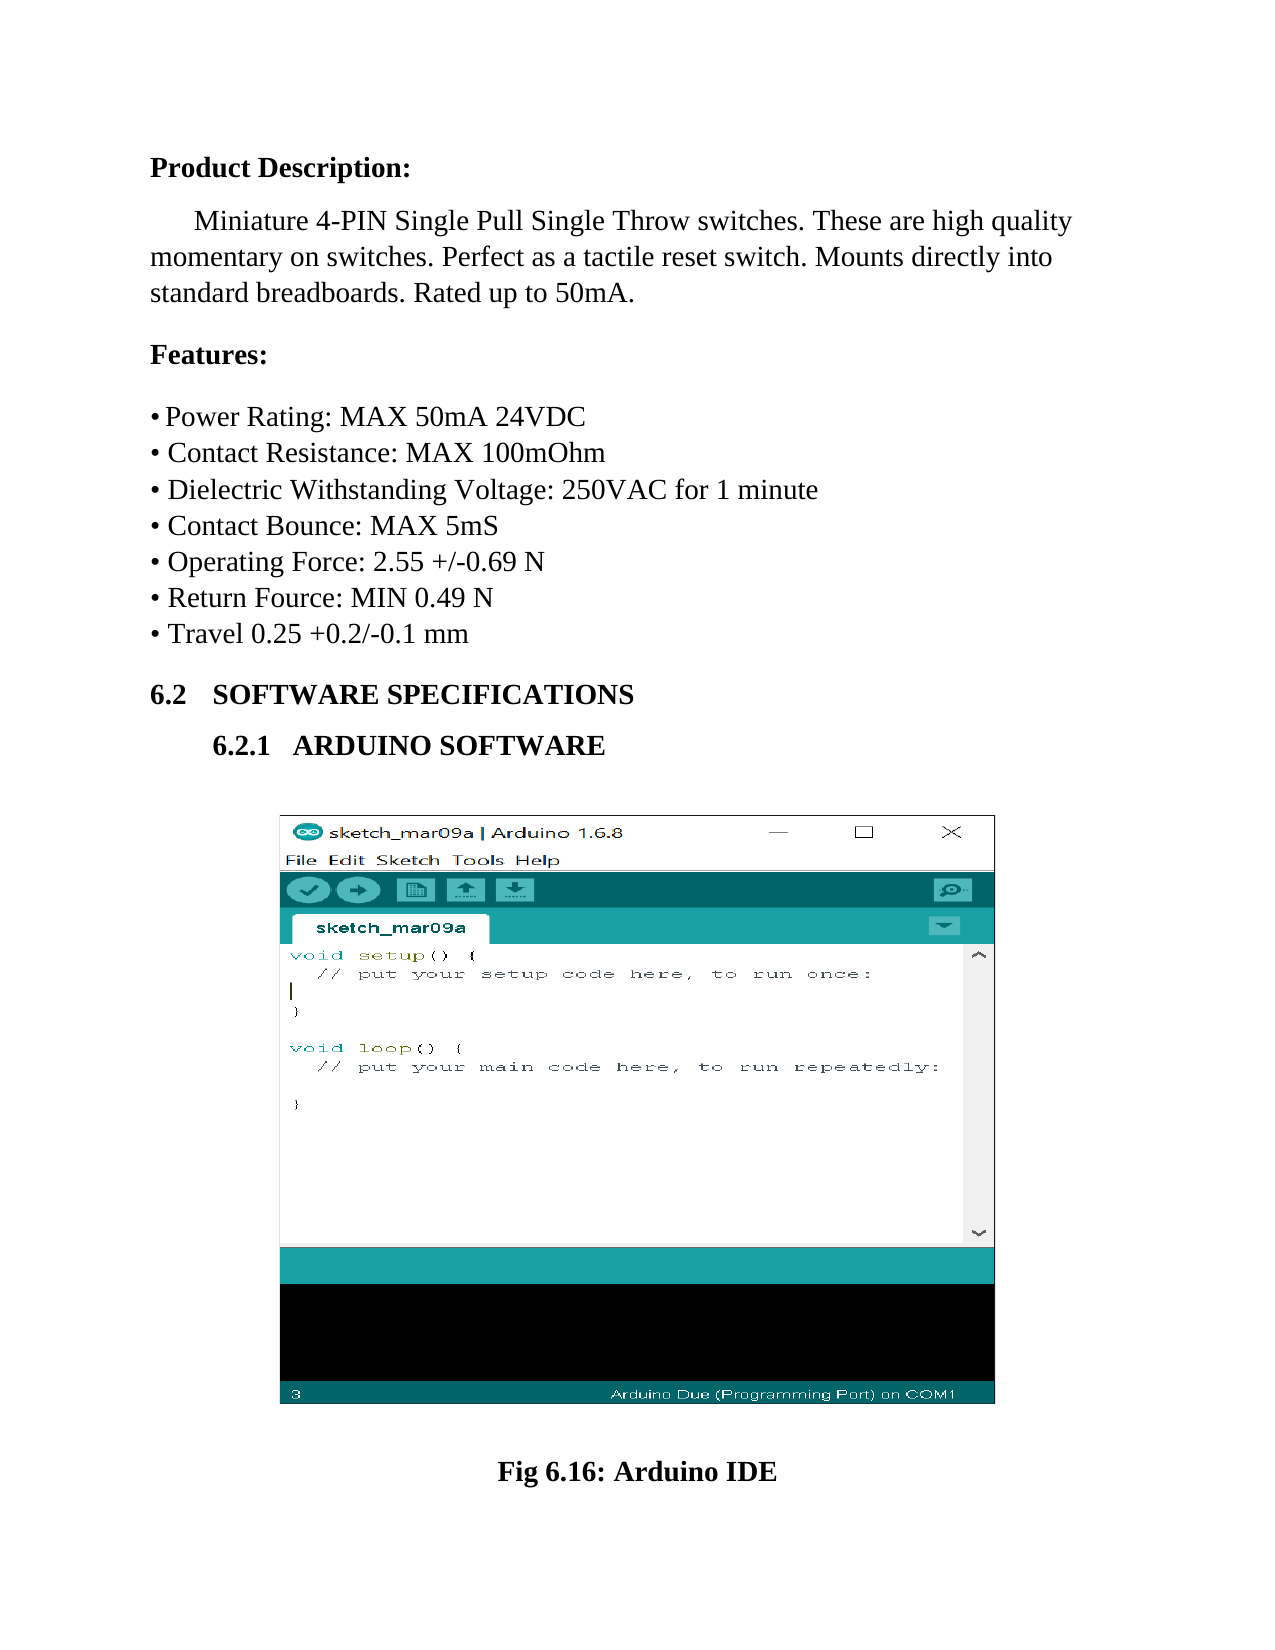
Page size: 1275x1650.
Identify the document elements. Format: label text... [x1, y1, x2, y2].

list 6.2.1 ARDUINO SOFTWARE [212, 728, 1125, 761]
text Product Description: [150, 150, 1125, 183]
text Miniature 4-PIN Single Pull Single Throw switches. These are high quality momentary on switches. Perfect as a tactile reset switch. Mounts directly into standard breadboards. Rated up to 50mA. Features: • Power Rating: MAX 50mA 24VDC • Contact Resistance: MAX 100mOhm • Dielectric Withstanding Voltage: 250VAC for 1 minute • Contact Bounce: MAX 5mS • Operating Force: 2.55 +/-0.69 N • Return Fource: MIN 0.49 N • Travel 0.25 +0.2/-0.1 mm [150, 203, 1125, 650]
picture [279, 815, 996, 1404]
text Fig 6.16: Arduino IDE [150, 1454, 1125, 1488]
list SOFTWARE SPECIFICATIONS [150, 677, 1125, 711]
